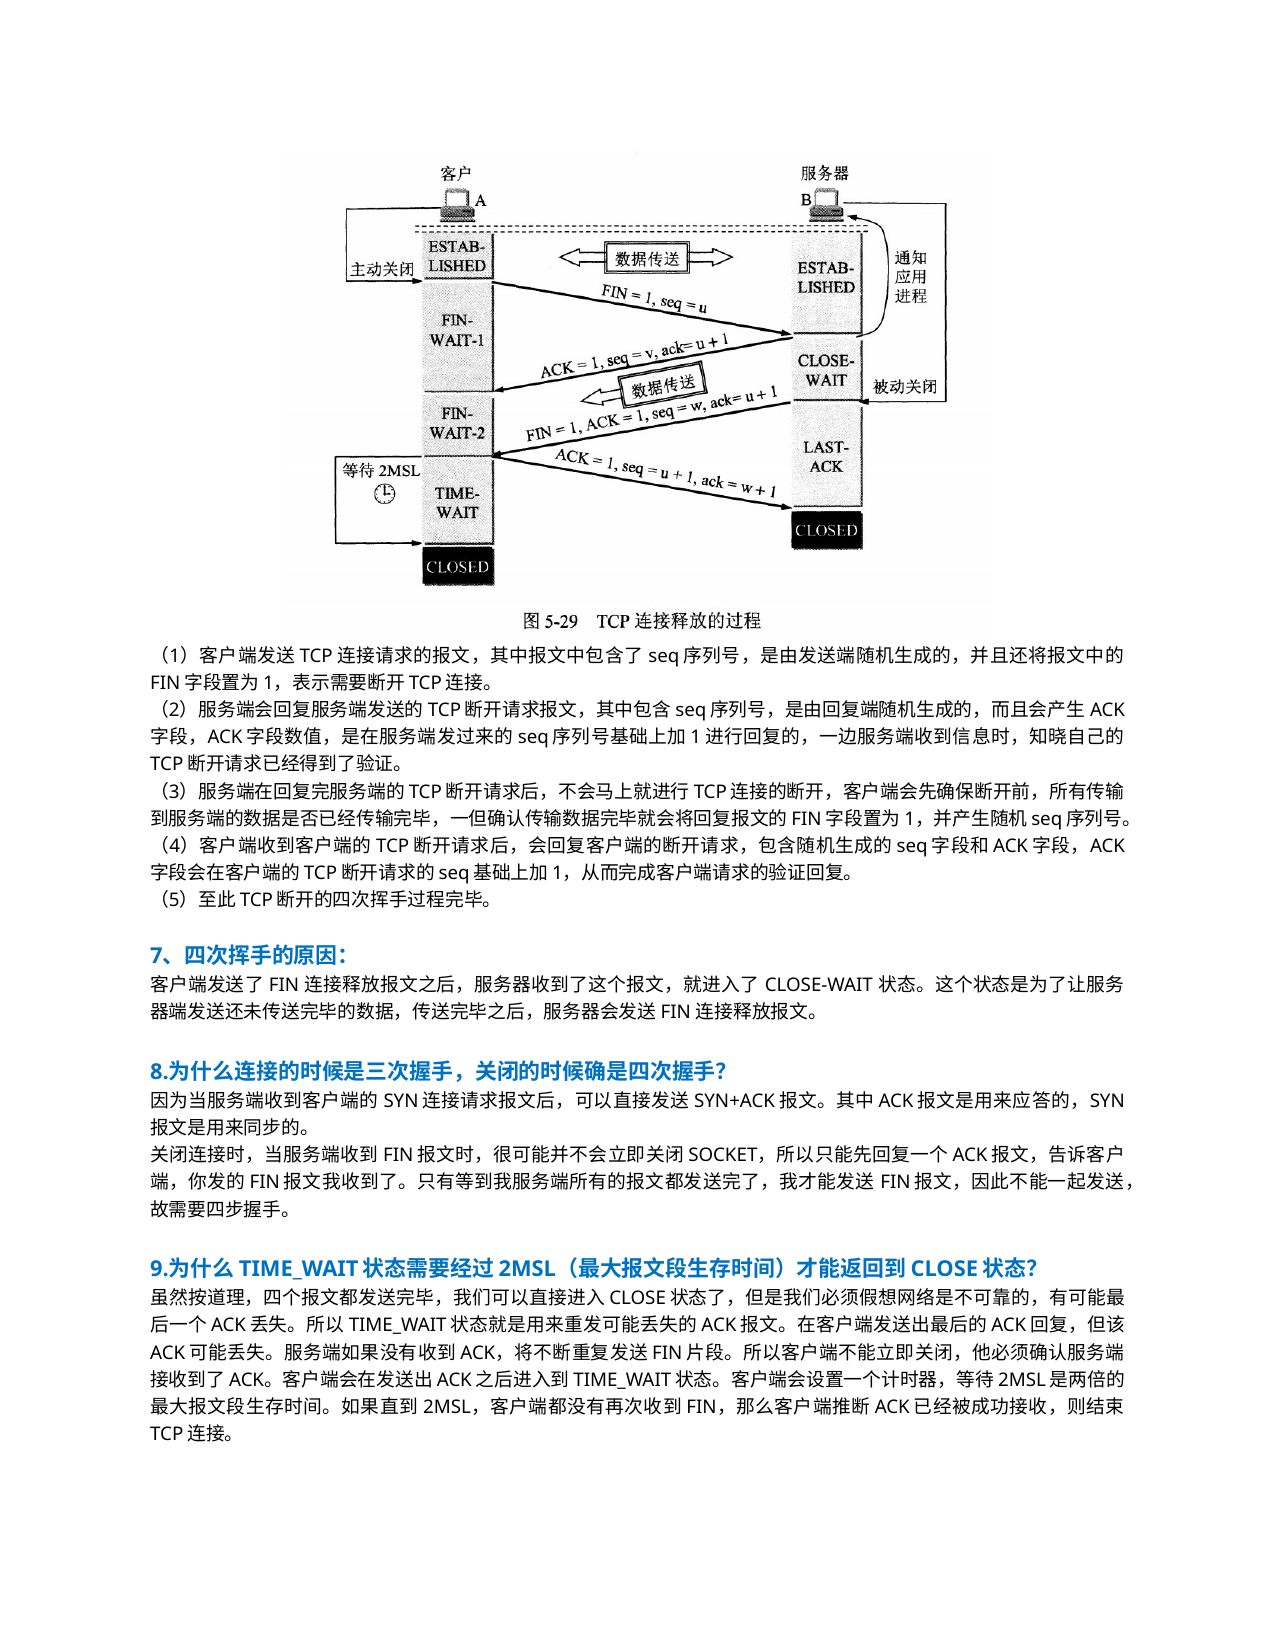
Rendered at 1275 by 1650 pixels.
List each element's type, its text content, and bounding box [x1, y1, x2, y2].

text （4）客户端收到客户端的TCP断开请求后，会回复客户端的断开请求，包含随机生成的seq字段和ACK字段，ACK字段会在客户端的TCP断开请求的seq基础上加1，从而完成客户端请求的验证回复。 [150, 831, 1125, 885]
text （2）服务端会回复服务端发送的TCP断开请求报文，其中包含seq序列号，是由回复端随机生成的，而且会产生ACK字段，ACK字段数值，是在服务端发过来的seq序列号基础上加1进行回复的，一边服务端收到信息时，知晓自己的TCP断开请求已经得到了验证。 [150, 695, 1125, 776]
text 关闭连接时，当服务端收到FIN报文时，很可能并不会立即关闭SOCKET，所以只能先回复一个ACK报文，告诉客户端，你发的FIN报文我收到了。只有等到我服务端所有的报文都发送完了，我才能发送FIN报文，因此不能一起发送，故需要四步握手。 [150, 1140, 1125, 1221]
text 9.为什么TIME_WAIT状态需要经过2MSL（最大报文段生存时间）才能返回到CLOSE状态？ [150, 1251, 1125, 1283]
text 客户端发送了 FIN 连接释放报文之后，服务器收到了这个报文，就进入了 CLOSE-WAIT 状态。这个状态是为了让服务器端发送还未传送完毕的数据，传送完毕之后，服务器会发送 FIN 连接释放报文。 [150, 969, 1125, 1024]
text （5）至此TCP断开的四次挥手过程完毕。 [150, 885, 1125, 912]
text 因为当服务端收到客户端的SYN连接请求报文后，可以直接发送SYN+ACK报文。其中ACK报文是用来应答的，SYN报文是用来同步的。 [150, 1085, 1125, 1140]
picture [283, 150, 992, 641]
list 7、四次挥手的原因： [150, 938, 1125, 969]
text 虽然按道理，四个报文都发送完毕，我们可以直接进入CLOSE状态了，但是我们必须假想网络是不可靠的，有可能最后一个ACK丢失。所以TIME_WAIT状态就是用来重发可能丢失的ACK报文。在客户端发送出最后的ACK回复，但该ACK可能丢失。服务端如果没有收到ACK，将不断重复发送FIN片段。所以客户端不能立即关闭，他必须确认服务端接收到了ACK。客户端会在发送出ACK之后进入到TIME_WAIT状态。客户端会设置一个计时器，等待2MSL是两倍的最大报文段生存时间。如果直到2MSL，客户端都没有再次收到FIN，那么客户端推断ACK已经被成功接收，则结束TCP连接。 [150, 1283, 1125, 1446]
text 8.为什么连接的时候是三次握手，关闭的时候确是四次握手？ [150, 1054, 1125, 1085]
text （1）客户端发送TCP连接请求的报文，其中报文中包含了seq序列号，是由发送端随机生成的，并且还将报文中的FIN字段置为1，表示需要断开TCP连接。 [150, 640, 1125, 695]
text （3）服务端在回复完服务端的TCP断开请求后，不会马上就进行TCP连接的断开，客户端会先确保断开前，所有传输到服务端的数据是否已经传输完毕，一但确认传输数据完毕就会将回复报文的FIN字段置为1，并产生随机seq序列号。 [150, 776, 1125, 831]
